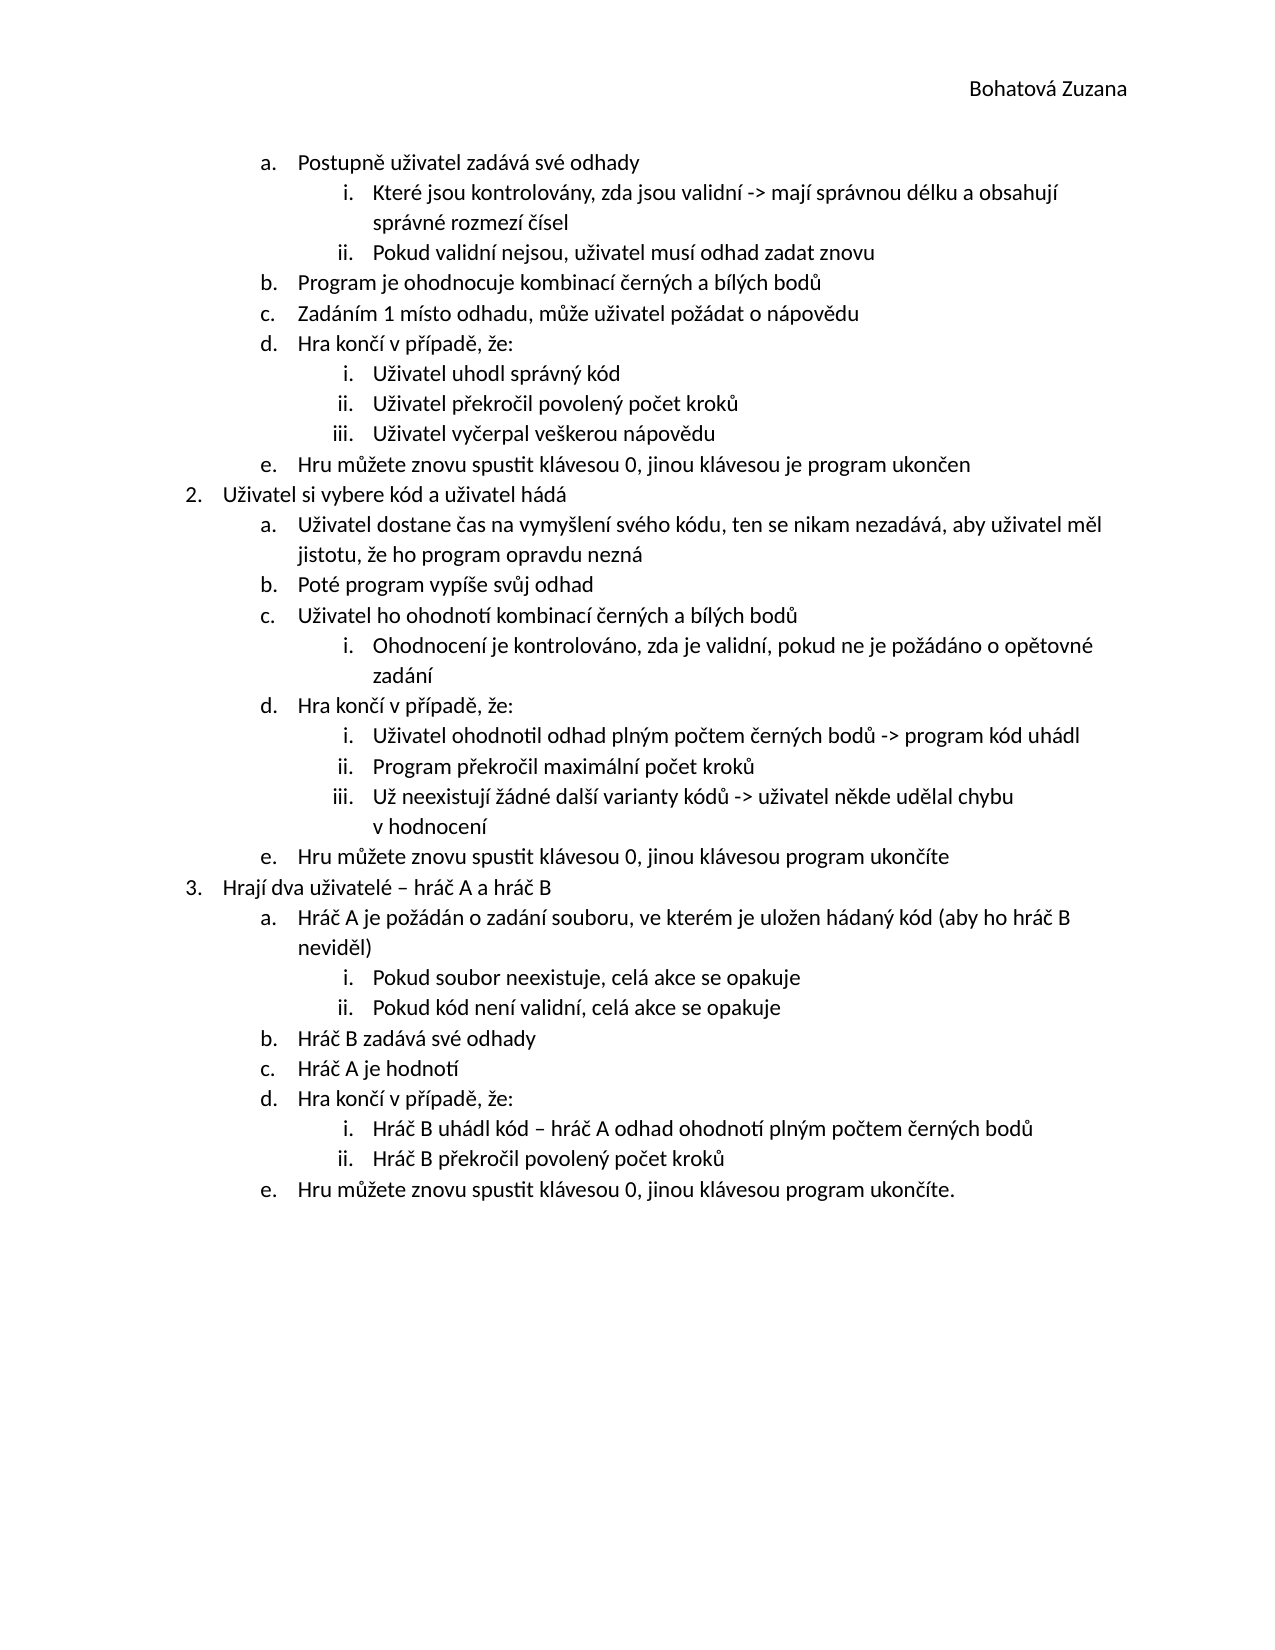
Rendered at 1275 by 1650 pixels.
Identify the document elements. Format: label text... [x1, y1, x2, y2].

list Program je ohodnocuje kombinací černých a bílých bodů [260, 268, 1127, 296]
list Uživatel dostane čas na vymyšlení svého kódu, ten se nikam nezadává, aby uživatel měl jistotu, že ho program opravdu nezná [260, 510, 1127, 568]
list Hráč B uhádl kód – hráč A odhad ohodnotí plným počtem černých bodů [354, 1114, 1127, 1142]
list Hru můžete znovu spustit klávesou 0, jinou klávesou program ukončíte. [260, 1175, 1127, 1203]
list Hráč A je požádán o zadání souboru, ve kterém je uložen hádaný kód (aby ho hráč B neviděl) [260, 903, 1127, 961]
list Které jsou kontrolovány, zda jsou validní -> mají správnou délku a obsahují správné rozmezí čísel [354, 178, 1127, 236]
list Poté program vypíše svůj odhad [260, 571, 1127, 598]
list Uživatel ho ohodnotí kombinací černých a bílých bodů [260, 601, 1127, 629]
list Uživatel vyčerpal veškerou nápovědu [354, 419, 1127, 447]
list Pokud validní nejsou, uživatel musí odhad zadat znovu [354, 238, 1127, 266]
list Postupně uživatel zadává své odhady [260, 148, 1127, 176]
list Pokud soubor neexistuje, celá akce se opakuje [354, 963, 1127, 991]
list Hráč B zadává své odhady [260, 1024, 1127, 1052]
list Zadáním 1 místo odhadu, může uživatel požádat o nápovědu [260, 299, 1127, 327]
list Uživatel uhodl správný kód [354, 359, 1127, 387]
list Ohodnocení je kontrolováno, zda je validní, pokud ne je požádáno o opětovné zadání [354, 631, 1127, 689]
list Už neexistují žádné další varianty kódů -> uživatel někde udělal chybu v hodnocení [354, 782, 1127, 840]
list Hráč B překročil povolený počet kroků [354, 1144, 1127, 1172]
list Hrají dva uživatelé – hráč A a hráč B [185, 873, 1127, 901]
list Pokud kód není validní, celá akce se opakuje [354, 993, 1127, 1021]
list Hru můžete znovu spustit klávesou 0, jinou klávesou je program ukončen [260, 450, 1127, 478]
list Hra končí v případě, že: [260, 1084, 1127, 1112]
list Uživatel ohodnotil odhad plným počtem černých bodů -> program kód uhádl [354, 722, 1127, 749]
list Uživatel si vybere kód a uživatel hádá [185, 480, 1127, 508]
list Hru můžete znovu spustit klávesou 0, jinou klávesou program ukončíte [260, 842, 1127, 870]
list Uživatel překročil povolený počet kroků [354, 389, 1127, 417]
list Hra končí v případě, že: [260, 329, 1127, 357]
list Hra končí v případě, že: [260, 691, 1127, 719]
list Program překročil maximální počet kroků [354, 752, 1127, 780]
list Hráč A je hodnotí [260, 1054, 1127, 1082]
